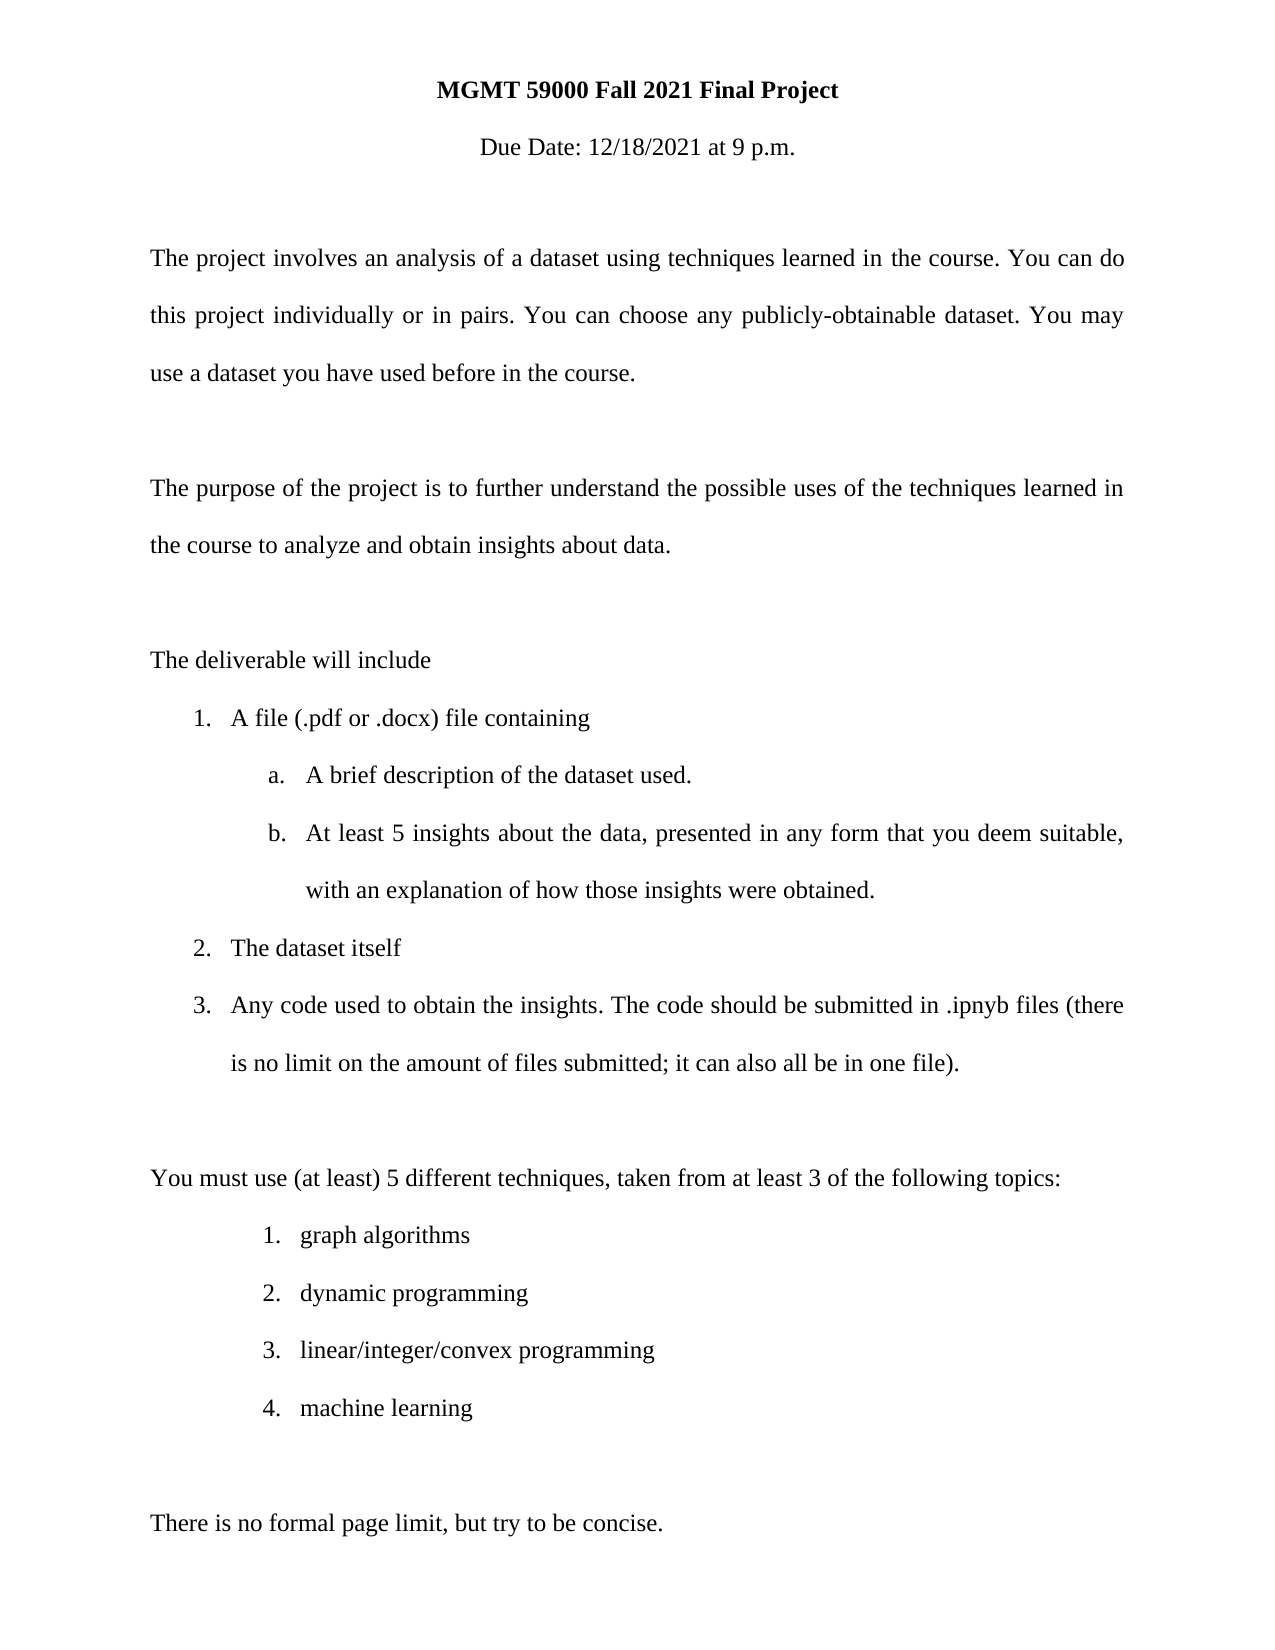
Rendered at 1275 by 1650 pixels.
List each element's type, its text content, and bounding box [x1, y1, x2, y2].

text The project involves an analysis of a dataset using techniques learned in the course. You can do this project individually or in pairs. You can choose any publicly-obtainable dataset. You may use a dataset you have used before in the course. [150, 243, 1125, 386]
list linear/integer/convex programming [262, 1335, 1125, 1364]
text You must use (at least) 5 different techniques, taken from at least 3 of the following topics: [150, 1163, 1125, 1191]
list A brief description of the dataset used. [268, 760, 1125, 789]
list dynamic programming [262, 1278, 1125, 1306]
list At least 5 insights about the data, presented in any form that you deem suitable, with an explanation of how those insights were obtained. [268, 818, 1125, 904]
text The deliverable will include [150, 645, 1125, 674]
list machine learning [262, 1393, 1125, 1421]
list Any code used to obtain the insights. The code should be submitted in .ipnyb files (there is no limit on the amount of files submitted; it can also all be in one file). [193, 990, 1125, 1076]
text Due Date: 12/18/2021 at 9 p.m. [150, 132, 1125, 161]
list A file (.pdf or .docx) file containing [193, 703, 1125, 731]
list The dataset itself [193, 933, 1125, 961]
list graph algorithms [262, 1220, 1125, 1249]
text There is no formal page limit, but try to be concise. [150, 1508, 1125, 1536]
text MGMT 59000 Fall 2021 Final Project [150, 75, 1125, 104]
text The purpose of the project is to further understand the possible uses of the techniques learned in the course to analyze and obtain insights about data. [150, 473, 1125, 559]
